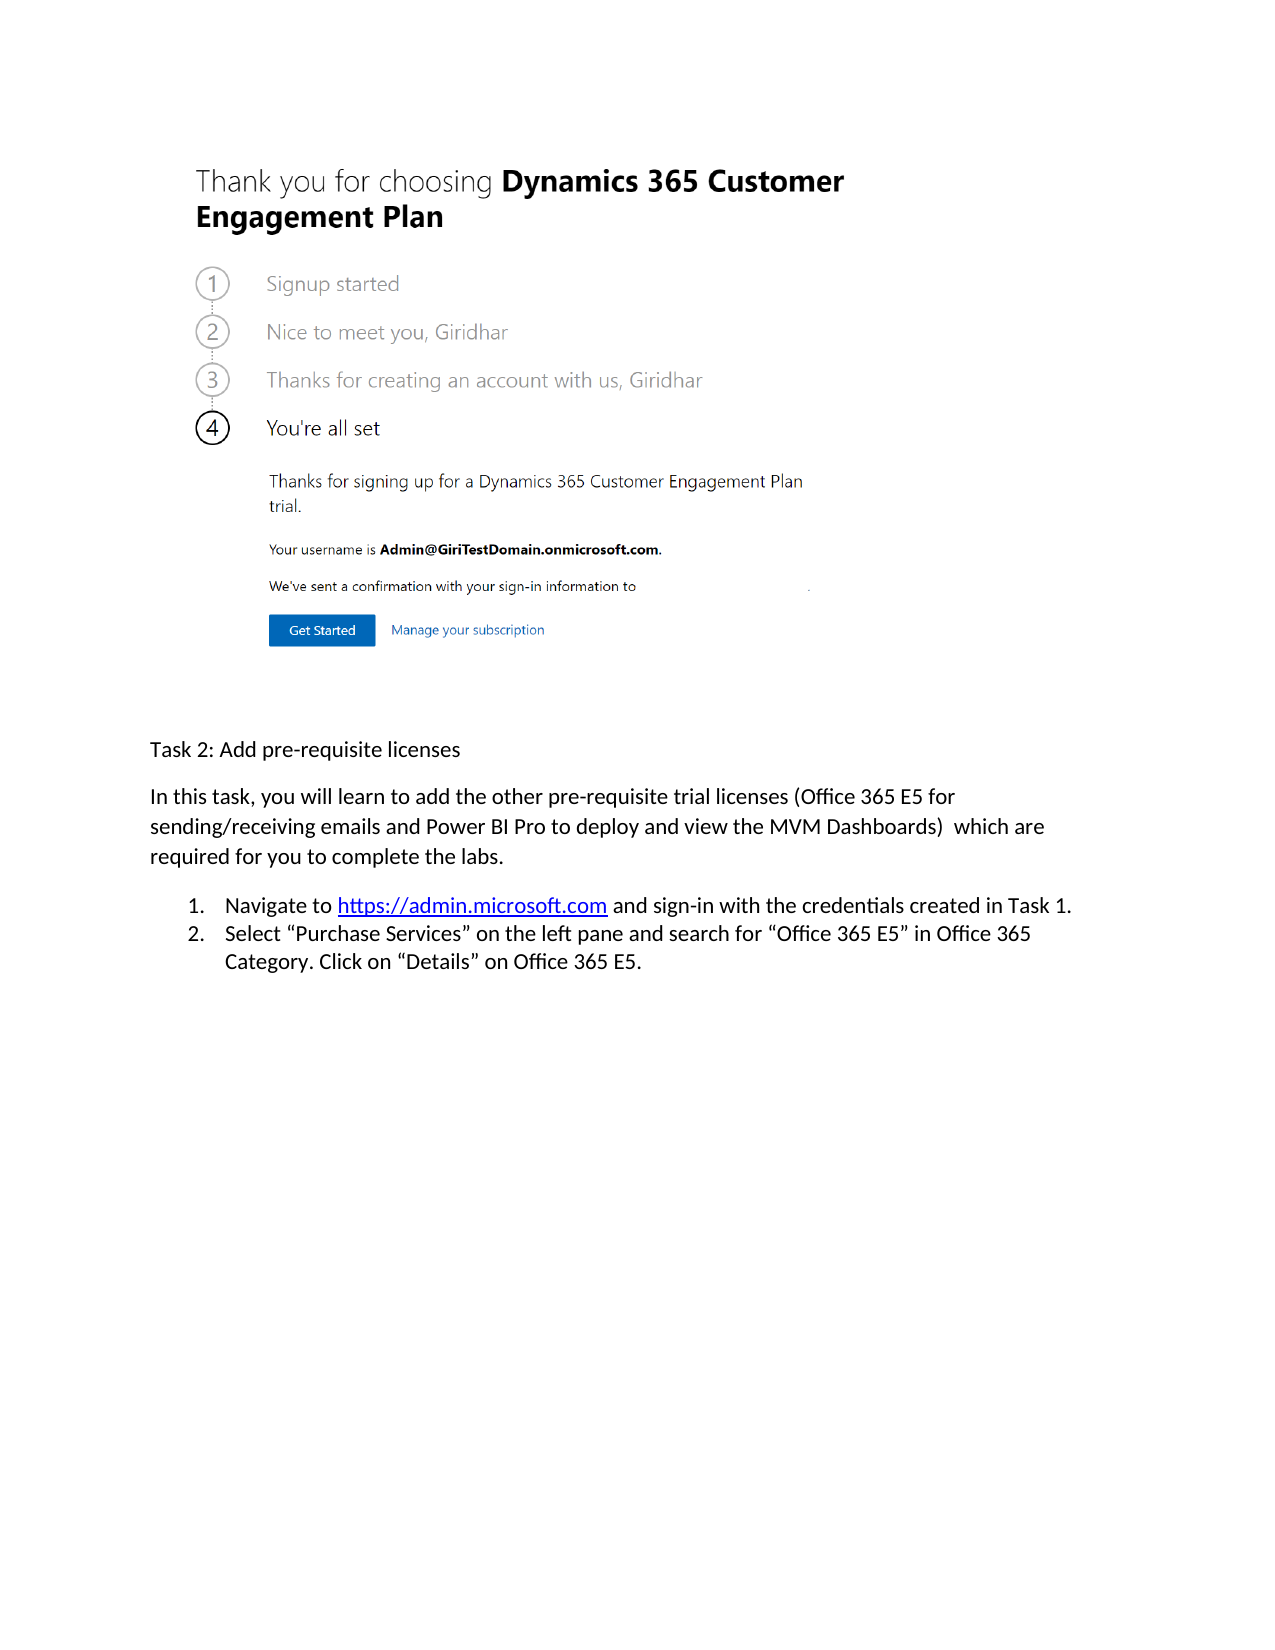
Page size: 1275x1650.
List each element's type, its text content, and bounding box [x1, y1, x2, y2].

text Task 2: Add pre-requisite licenses [150, 735, 1125, 763]
list Select “Purchase Services” on the left pane and search for “Office 365 E5” in Office 365 Category. Click on “Details” on Office 365 E5. [187, 919, 1125, 975]
list Navigate to https://admin.microsoft.com and sign-in with the credentials created in Task 1. [187, 891, 1125, 919]
picture [150, 150, 871, 670]
text In this task, you will learn to add the other pre-requisite trial licenses (Office 365 E5 for sending/receiving emails and Power BI Pro to deploy and view the MVM Dashboards) which are required for you to complete the labs. [150, 782, 1125, 870]
